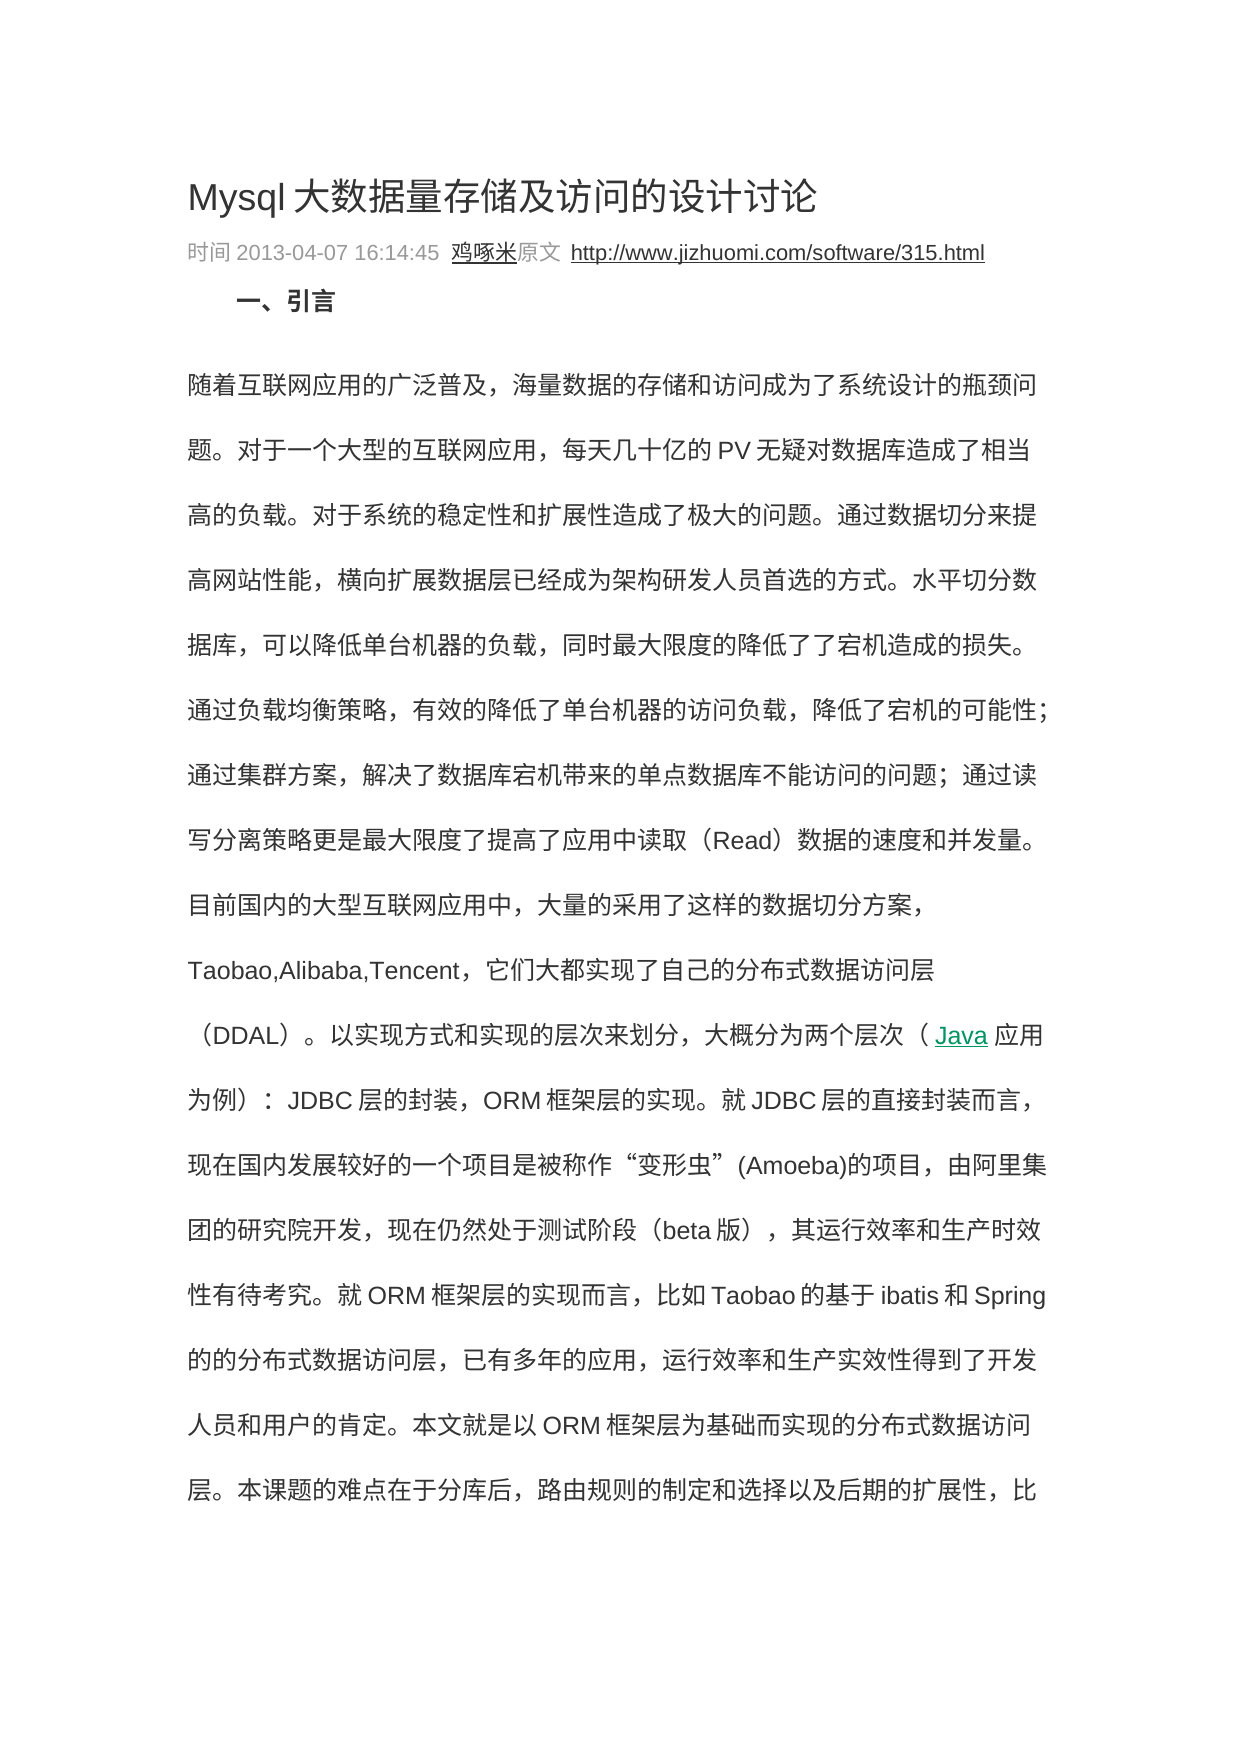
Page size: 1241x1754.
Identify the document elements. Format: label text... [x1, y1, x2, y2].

text 一、引言 [187, 267, 1053, 332]
text 时间 2013-04-07 16:14:45 鸡啄米原文 http://www.jizhuomi.com/software/315.html [187, 235, 1053, 267]
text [187, 351, 1053, 1521]
text Mysql大数据量存储及访问的设计讨论 [187, 162, 1053, 227]
